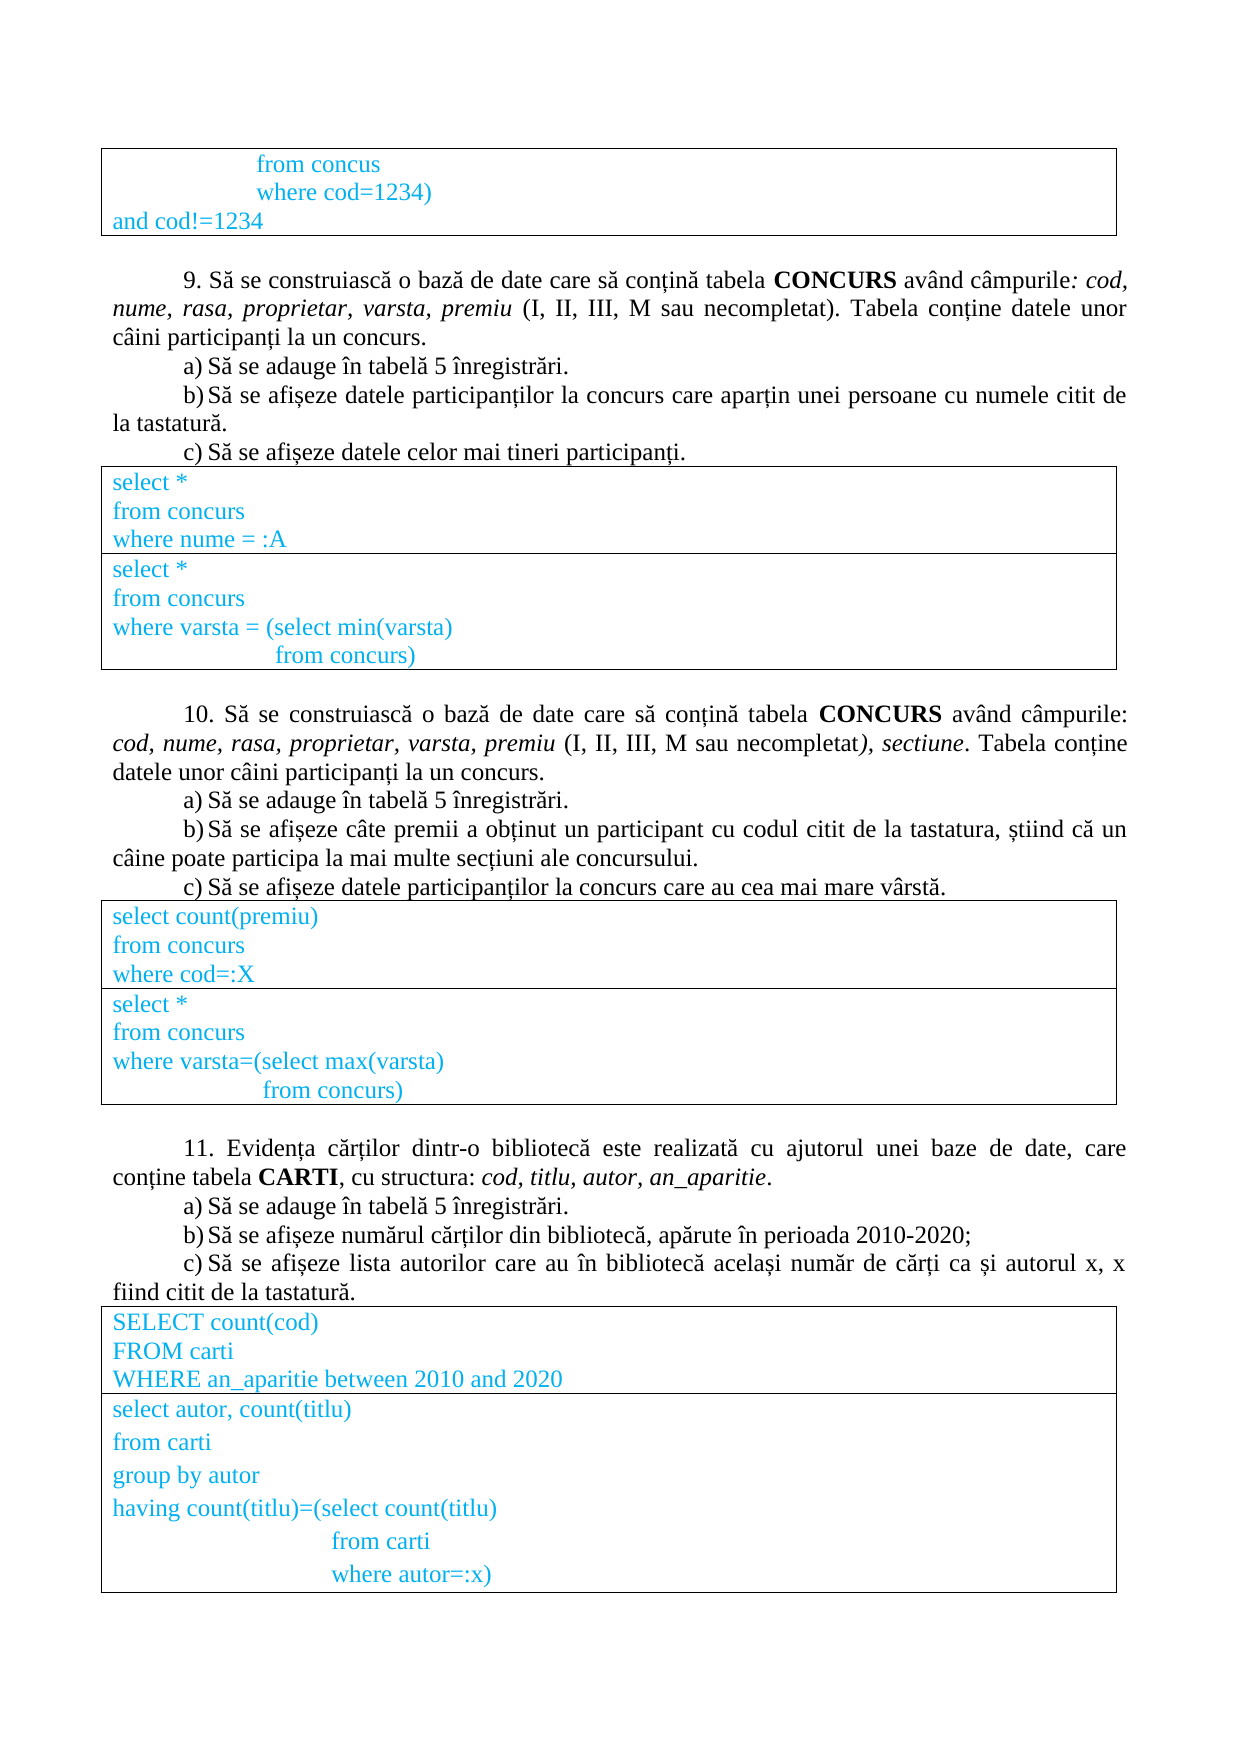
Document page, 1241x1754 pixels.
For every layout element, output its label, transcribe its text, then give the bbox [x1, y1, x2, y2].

list Să se adauge în tabelă 5 înregistrări. [112, 785, 1128, 814]
list Să se afișeze datele participanților la concurs care au cea mai mare vârstă. [112, 872, 1128, 900]
table_header select * from concurs where nume = :A [102, 467, 1116, 553]
text 9. Să se construiască o bază de date care să conțină tabela CONCURS având câmpurile: cod, nume, rasa, proprietar, varsta, premiu (I, II, III, M sau necompletat). Tabela conține datele unor câini participanți la un concurs. [112, 265, 1128, 351]
list Să se afișeze câte premii a obținut un participant cu codul citit de la tastatura, știind că un câine poate participa la mai multe secțiuni ale concursului. [112, 814, 1128, 872]
list 11. Evidența cărților dintr-o bibliotecă este realizată cu ajutorul unei baze de date, care conține tabela CARTI, cu structura: cod, titlu, autor, an_aparitie. [112, 1133, 1128, 1191]
list Să se adauge în tabelă 5 înregistrări. [112, 1191, 1128, 1220]
list Să se adauge în tabelă 5 înregistrări. [112, 351, 1128, 380]
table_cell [102, 149, 1116, 235]
text 10. Să se construiască o bază de date care să conțină tabela CONCURS având câmpurile: cod, nume, rasa, proprietar, varsta, premiu (I, II, III, M sau necompletat), sectiune. Tabela conține datele unor câini participanți la un concurs. [112, 699, 1128, 785]
list Să se afișeze datele celor mai tineri participanți. [112, 437, 1128, 466]
table_header SELECT count(cod) FROM carti WHERE an_aparitie between 2010 and 2020 [102, 1307, 1116, 1393]
list Să se afișeze datele participanților la concurs care aparțin unei persoane cu numele citit de la tastatură. [112, 380, 1128, 437]
table_cell select * from concurs where varsta = (select min(varsta) from concurs) [102, 554, 1116, 669]
list Să se afișeze numărul cărților din bibliotecă, apărute în perioada 2010-2020; [112, 1220, 1128, 1248]
table_header select count(premiu) from concurs where cod=:X [102, 901, 1116, 988]
list Să se afișeze lista autorilor care au în bibliotecă același număr de cărți ca și autorul x, x fiind citit de la tastatură. [112, 1248, 1128, 1306]
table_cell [102, 1394, 1116, 1592]
table_cell select * from concurs where varsta=(select max(varsta) from concurs) [102, 989, 1116, 1104]
